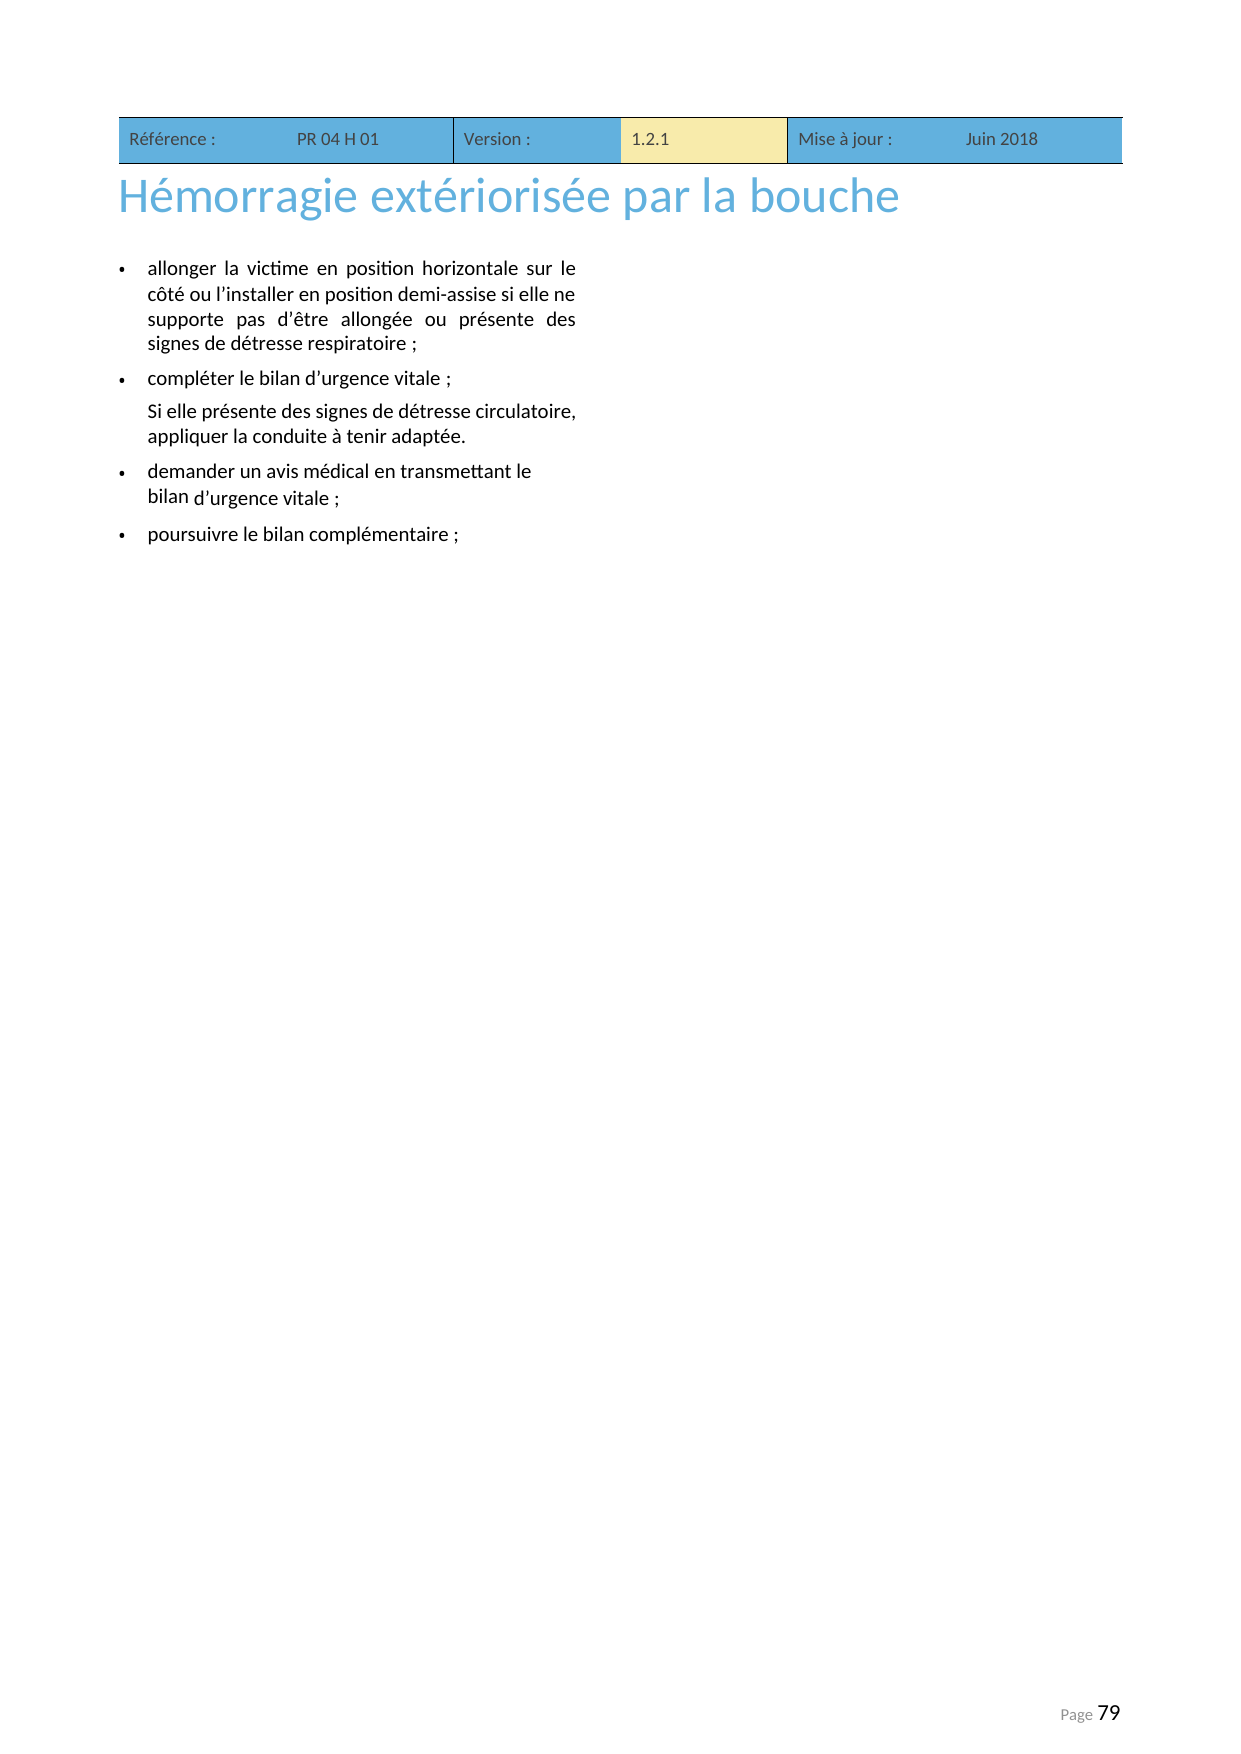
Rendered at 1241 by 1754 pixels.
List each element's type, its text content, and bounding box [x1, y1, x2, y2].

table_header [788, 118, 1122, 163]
list demander un avis médical en transmettant le bilan d’urgence vitale ; [118, 461, 576, 511]
subtitle Hémorragie extériorisée par la bouche [118, 164, 1178, 224]
list compléter le bilan d’urgence vitale ; [118, 366, 1178, 394]
text Si elle présente des signes de détresse circulatoire, appliquer la conduite à tenir adaptée. [147, 398, 602, 449]
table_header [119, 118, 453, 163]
list poursuivre le bilan complémentaire ; [118, 521, 1178, 550]
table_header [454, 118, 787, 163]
list allonger la victime en position horizontale sur le côté ou l’installer en position demi-assise si elle ne supporte pas d’être allongée ou présente des signes de détresse respiratoire ; [118, 256, 576, 355]
